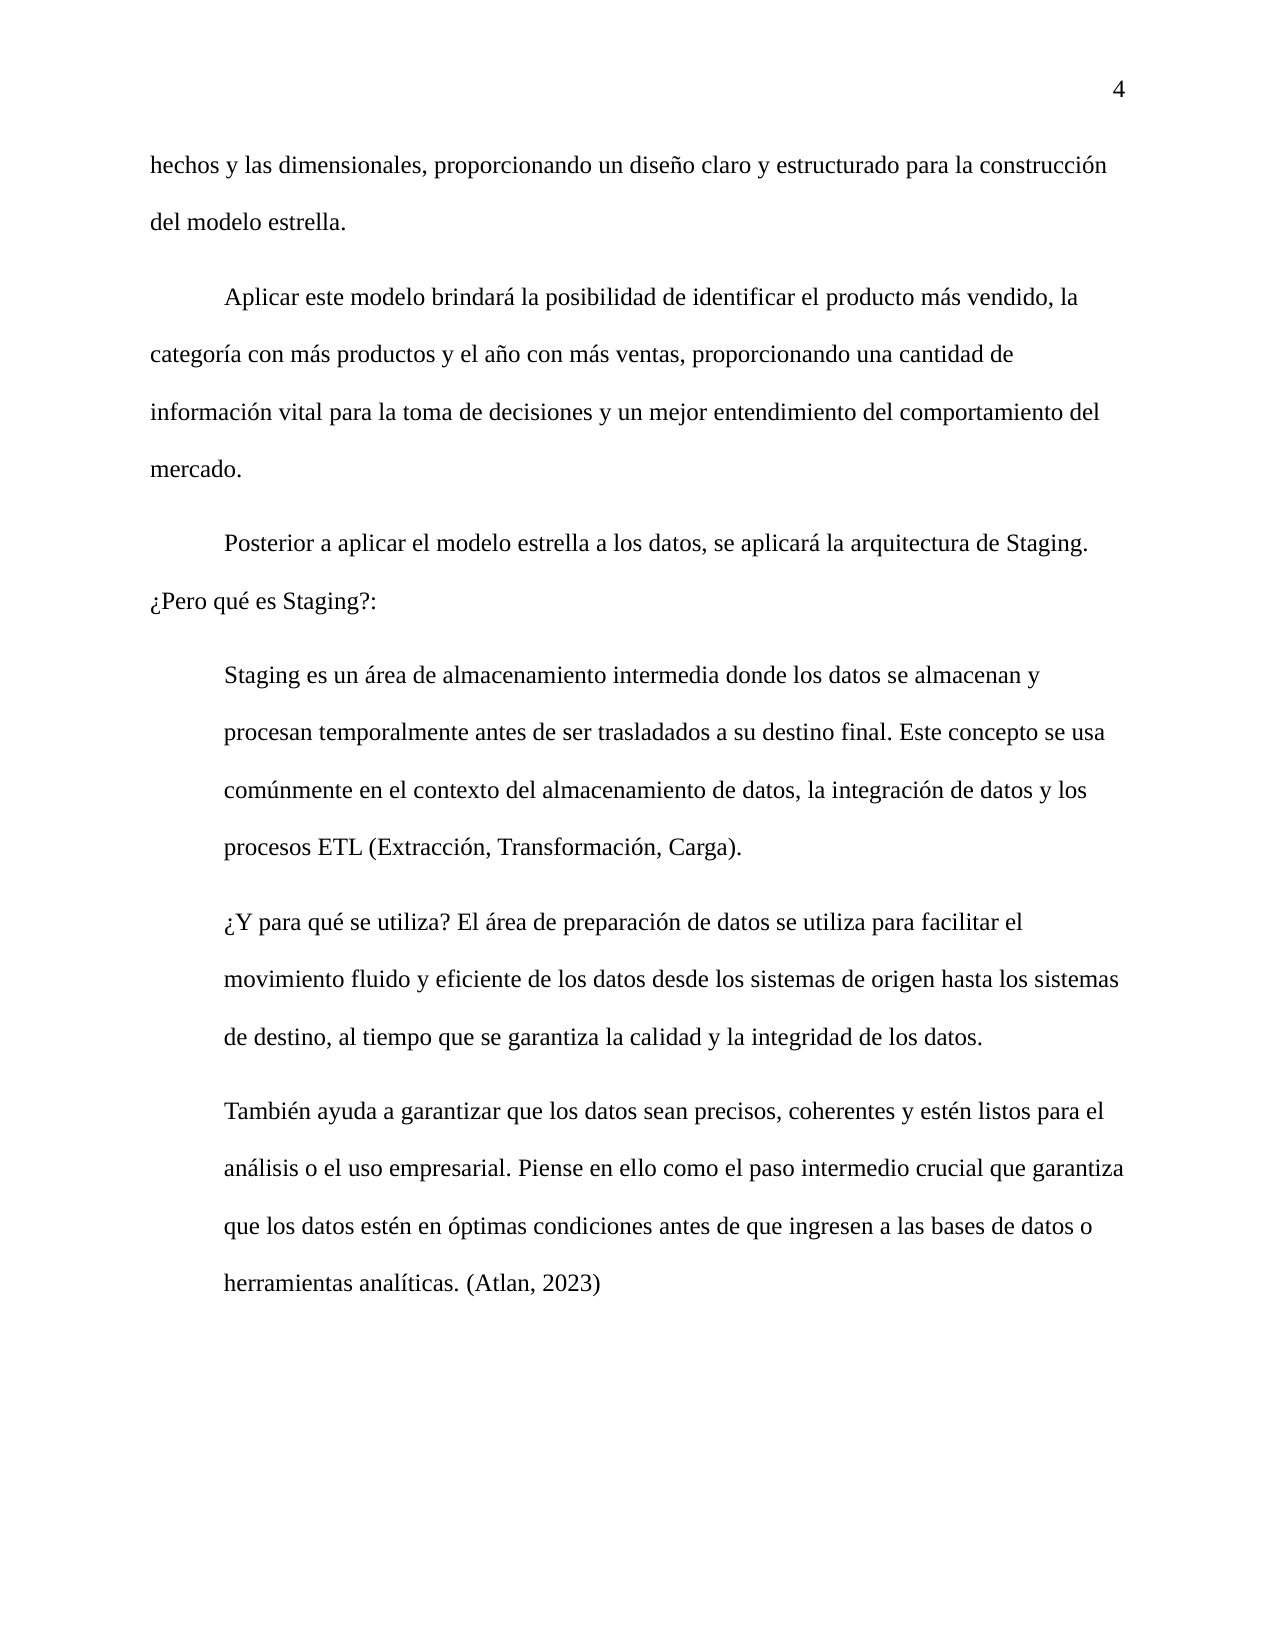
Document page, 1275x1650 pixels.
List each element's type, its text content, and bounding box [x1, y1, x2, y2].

text Staging es un área de almacenamiento intermedia donde los datos se almacenan y procesan temporalmente antes de ser trasladados a su destino final. Este concepto se usa comúnmente en el contexto del almacenamiento de datos, la integración de datos y los procesos ETL (Extracción, Transformación, Carga). [224, 660, 1125, 861]
text ¿Y para qué se utiliza? El área de preparación de datos se utiliza para facilitar el movimiento fluido y eficiente de los datos desde los sistemas de origen hasta los sistemas de destino, al tiempo que se garantiza la calidad y la integridad de los datos. [224, 907, 1125, 1050]
text Posterior a aplicar el modelo estrella a los datos, se aplicará la arquitectura de Staging. ¿Pero qué es Staging?: [150, 528, 1125, 614]
text También ayuda a garantizar que los datos sean precisos, coherentes y estén listos para el análisis o el uso empresarial. Piense en ello como el paso intermedio crucial que garantiza que los datos estén en óptimas condiciones antes de que ingresen a las bases de datos o herramientas analíticas. [224, 1096, 1125, 1297]
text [150, 150, 1125, 236]
text Aplicar este modelo brindará la posibilidad de identificar el producto más vendido, la categoría con más productos y el año con más ventas, proporcionando una cantidad de información vital para la toma de decisiones y un mejor entendimiento del comportamiento del mercado. [150, 282, 1125, 483]
